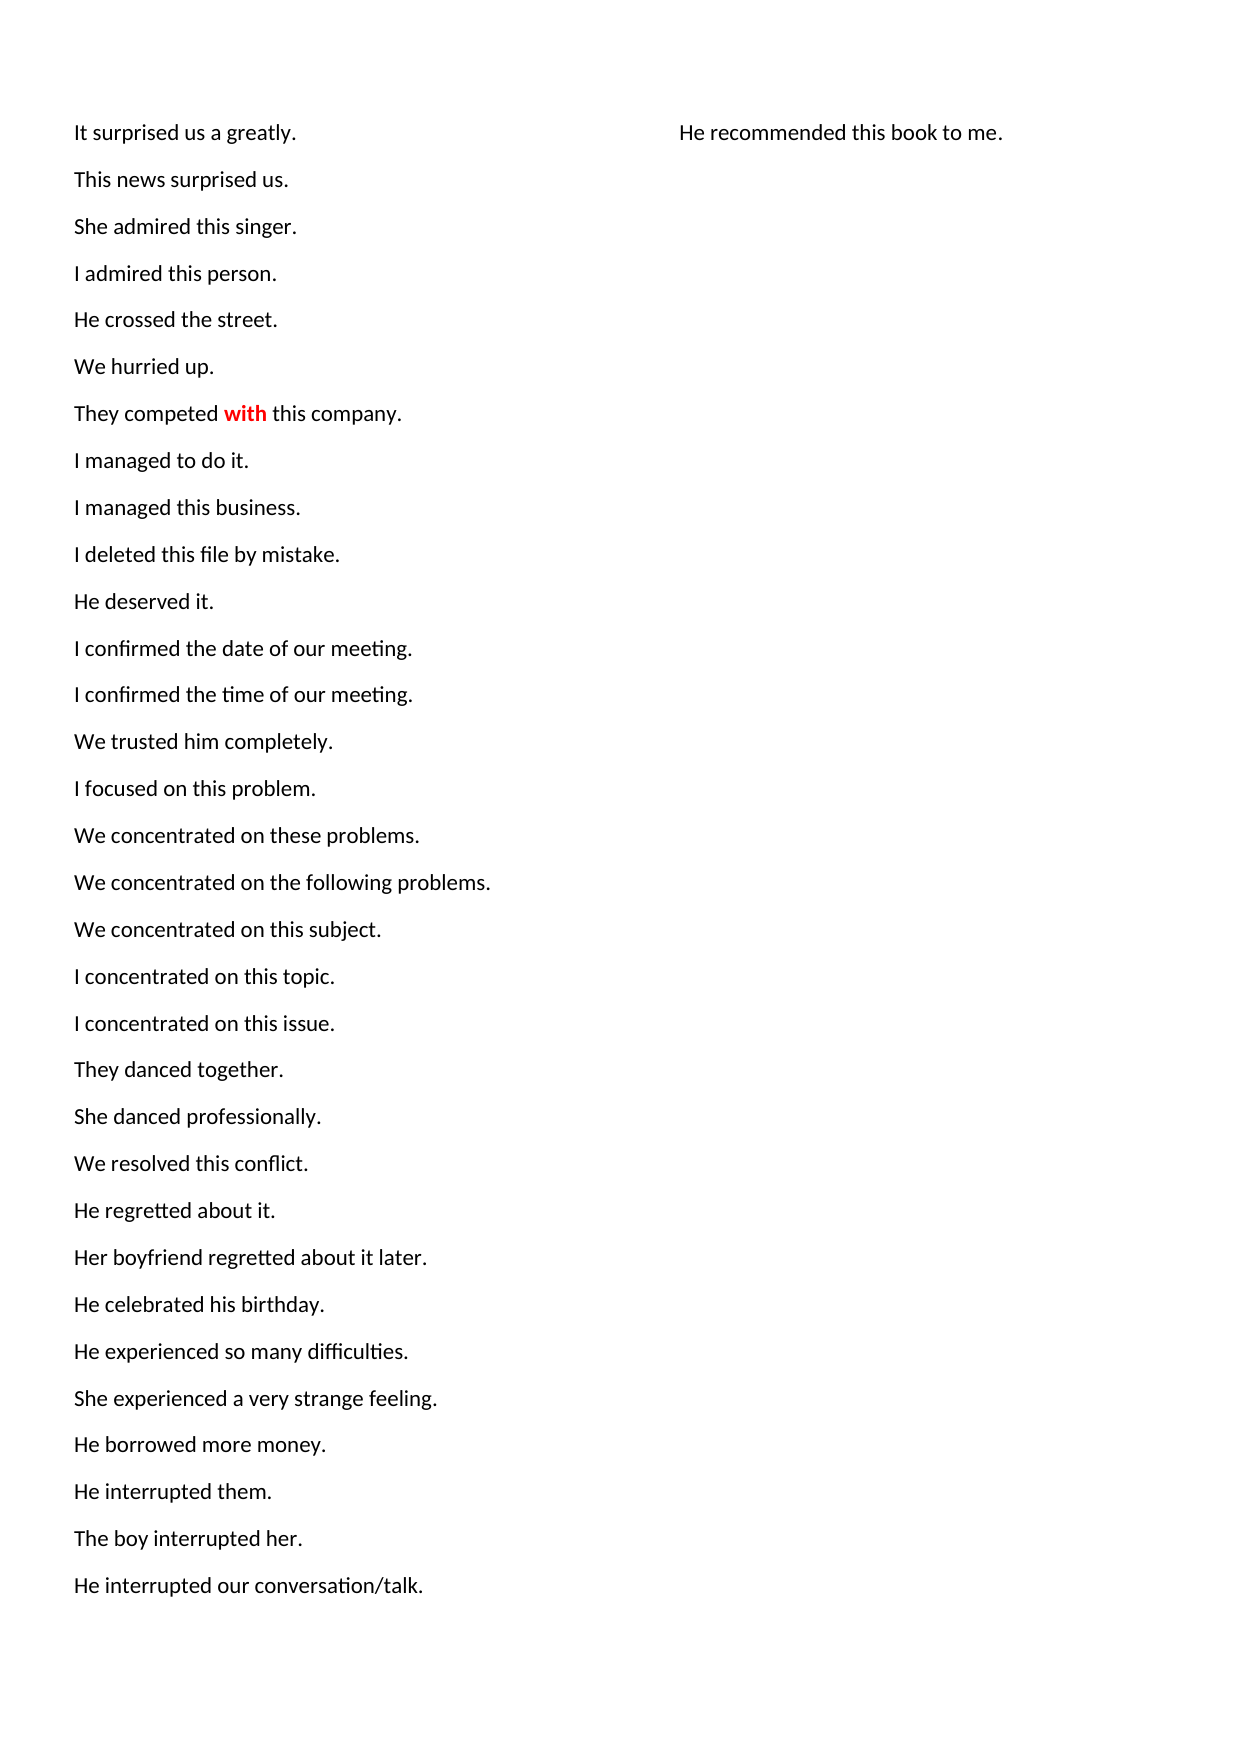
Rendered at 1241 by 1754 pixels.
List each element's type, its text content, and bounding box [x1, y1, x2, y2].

text They danced together. [74, 1056, 605, 1084]
text I managed this business. [74, 493, 605, 521]
text He interrupted them. [74, 1477, 605, 1506]
text I managed to do it. [74, 446, 605, 474]
text I confirmed the date of our meeting. [74, 634, 605, 662]
text I deleted this file by mistake. [74, 540, 605, 568]
text He regretted about it. [74, 1196, 605, 1224]
text She experienced a very strange feeling. [74, 1384, 605, 1412]
text She danced professionally. [74, 1102, 605, 1131]
text I confirmed the time of our meeting. [74, 681, 605, 709]
text He celebrated his birthday. [74, 1290, 605, 1318]
text I admired this person. [74, 259, 605, 287]
text He interrupted our conversation/talk. [74, 1571, 605, 1599]
text He experienced so many difficulties. [74, 1337, 605, 1365]
text Her boyfriend regretted about it later. [74, 1243, 605, 1271]
text He deserved it. [74, 587, 605, 615]
text We trusted him completely. [74, 727, 605, 756]
text He borrowed more money. [74, 1431, 605, 1459]
text She admired this singer. [74, 212, 605, 240]
text I concentrated on this topic. [74, 962, 605, 990]
text He crossed the street. [74, 306, 605, 334]
text They competed with this company. [74, 399, 605, 427]
text We hurried up. [74, 352, 605, 381]
text This news surprised us. [74, 165, 605, 193]
text He recommended this book to me. [679, 118, 1211, 146]
text I concentrated on this issue. [74, 1009, 605, 1037]
text We concentrated on this subject. [74, 915, 605, 943]
text We resolved this conflict. [74, 1149, 605, 1177]
text We concentrated on the following problems. [74, 868, 605, 896]
text It surprised us a greatly. [74, 118, 605, 146]
text The boy interrupted her. [74, 1524, 605, 1552]
text I focused on this problem. [74, 774, 605, 802]
text We concentrated on these problems. [74, 821, 605, 849]
